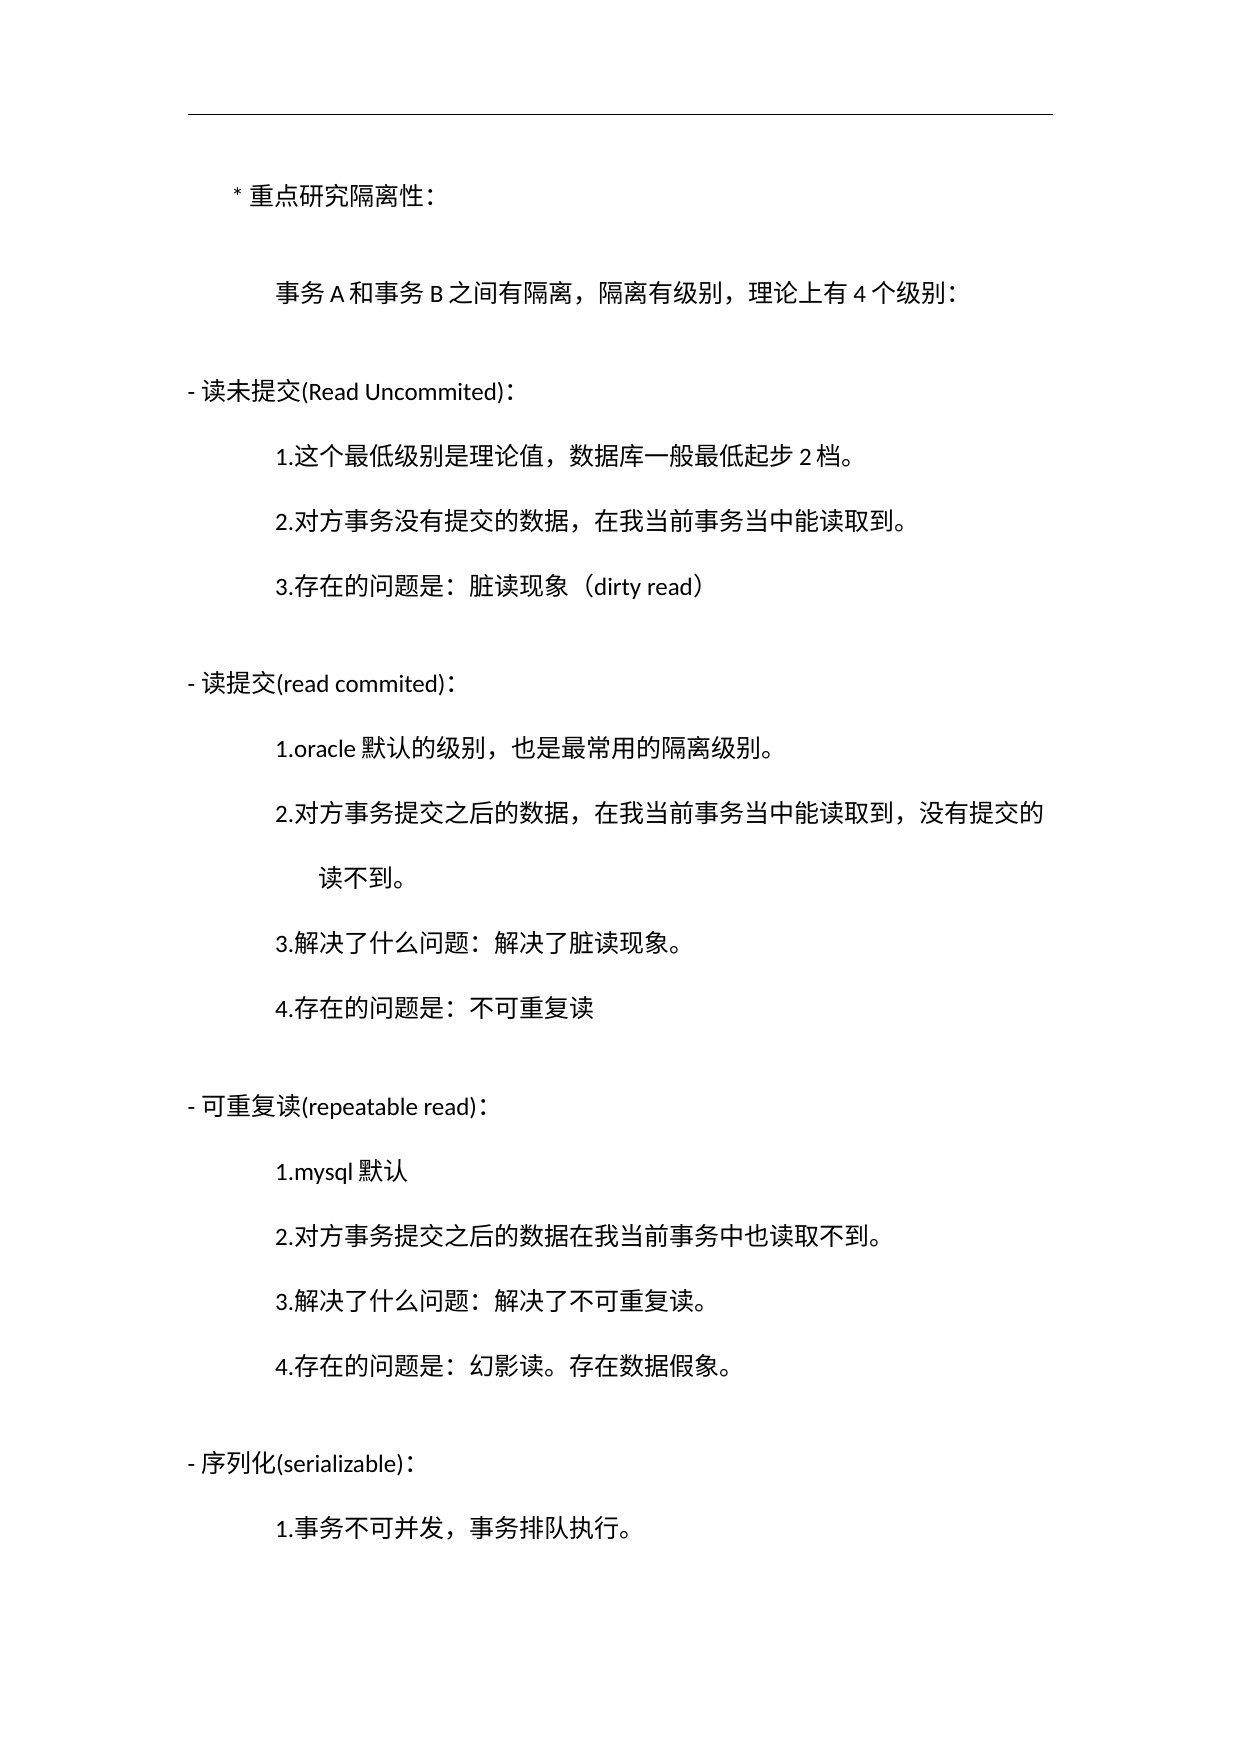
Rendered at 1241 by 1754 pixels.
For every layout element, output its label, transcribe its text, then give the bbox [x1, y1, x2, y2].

text 2.对方事务提交之后的数据，在我当前事务当中能读取到，没有提交的 读不到。 [231, 779, 1053, 909]
text 3.解决了什么问题：解决了脏读现象。 [187, 909, 1053, 974]
text 4.存在的问题是：幻影读。存在数据假象。 [187, 1332, 1053, 1397]
text - 读未提交(Read Uncommited)： [187, 357, 1053, 422]
text 1.这个最低级别是理论值，数据库一般最低起步2档。 [231, 422, 1053, 487]
text * 重点研究隔离性： [187, 162, 1053, 227]
text 1.事务不可并发，事务排队执行。 [187, 1494, 1053, 1559]
text - 可重复读(repeatable read)： [187, 1072, 1053, 1137]
text 3.解决了什么问题：解决了不可重复读。 [187, 1267, 1053, 1332]
text 3.存在的问题是：脏读现象（dirty read） [187, 552, 1053, 617]
text - 读提交(read commited)： [187, 649, 1053, 714]
text - 序列化(serializable)： [187, 1429, 1053, 1494]
text 事务A和事务B之间有隔离，隔离有级别，理论上有4个级别： [187, 259, 1053, 324]
text 2.对方事务没有提交的数据，在我当前事务当中能读取到。 [187, 487, 1053, 552]
text 1.oracle默认的级别，也是最常用的隔离级别。 [231, 714, 1053, 779]
text 1.mysql默认 [231, 1137, 1053, 1202]
text 2.对方事务提交之后的数据在我当前事务中也读取不到。 [187, 1202, 1053, 1267]
text 4.存在的问题是：不可重复读 [187, 974, 1053, 1039]
